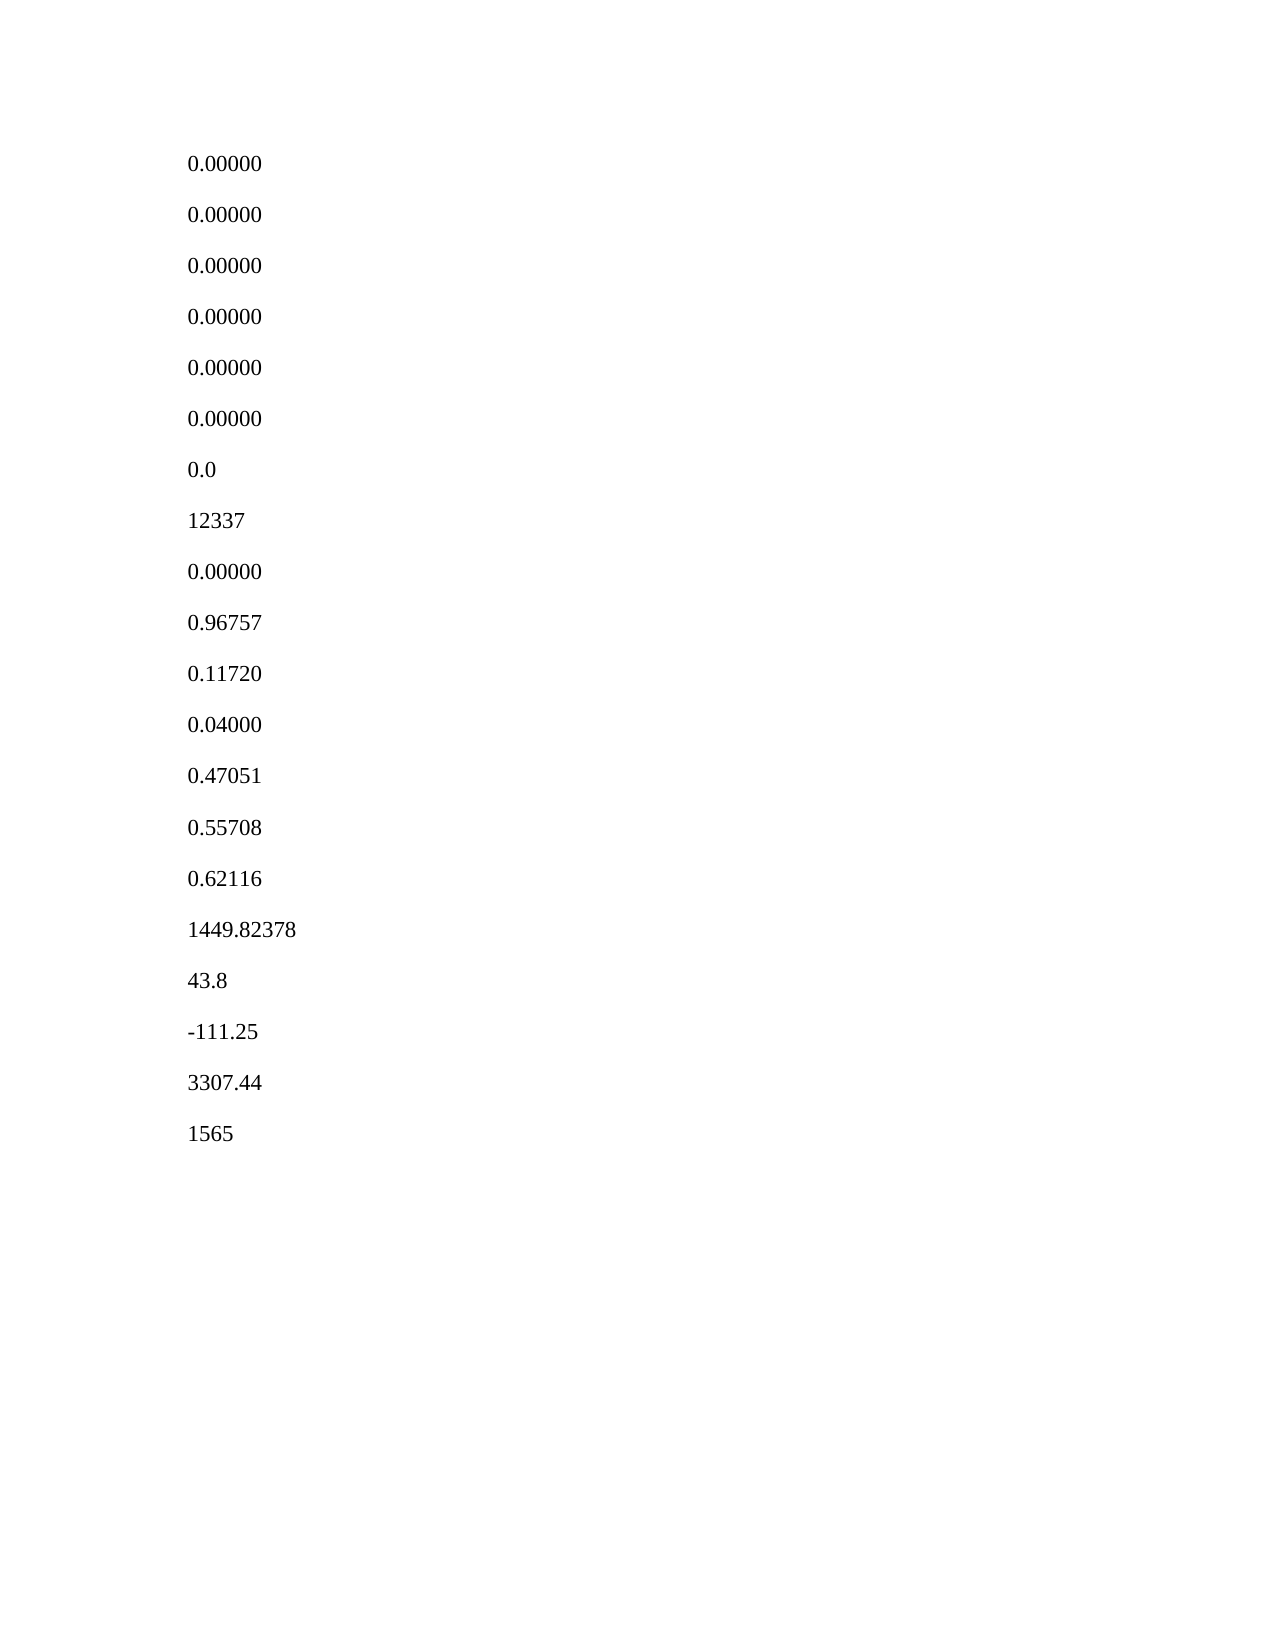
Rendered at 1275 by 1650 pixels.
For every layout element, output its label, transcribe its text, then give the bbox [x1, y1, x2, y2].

table_cell 0.47051 [176, 763, 1076, 813]
table_cell 3307.44 [176, 1069, 1076, 1120]
table_cell 1449.82378 [176, 916, 1076, 967]
table_cell 43.8 [176, 967, 1076, 1018]
table_cell 0.04000 [176, 711, 1076, 762]
table_cell 0.00000 [176, 354, 1076, 405]
table_cell -111.25 [176, 1018, 1076, 1069]
table_cell 0.11720 [176, 660, 1076, 711]
table_cell 0.62116 [176, 865, 1076, 916]
table_cell 0.00000 [176, 150, 1076, 201]
table_cell 12337 [176, 507, 1076, 558]
table_cell 0.55708 [176, 814, 1076, 864]
table_cell 0.00000 [176, 201, 1076, 252]
table_cell 0.96757 [176, 609, 1076, 660]
table_cell 1565 [176, 1120, 1076, 1171]
table_cell 0.00000 [176, 558, 1076, 609]
table_cell 0.00000 [176, 405, 1076, 456]
table_cell 0.00000 [176, 303, 1076, 354]
table_cell 0.0 [176, 456, 1076, 507]
table_cell 0.00000 [176, 252, 1076, 303]
